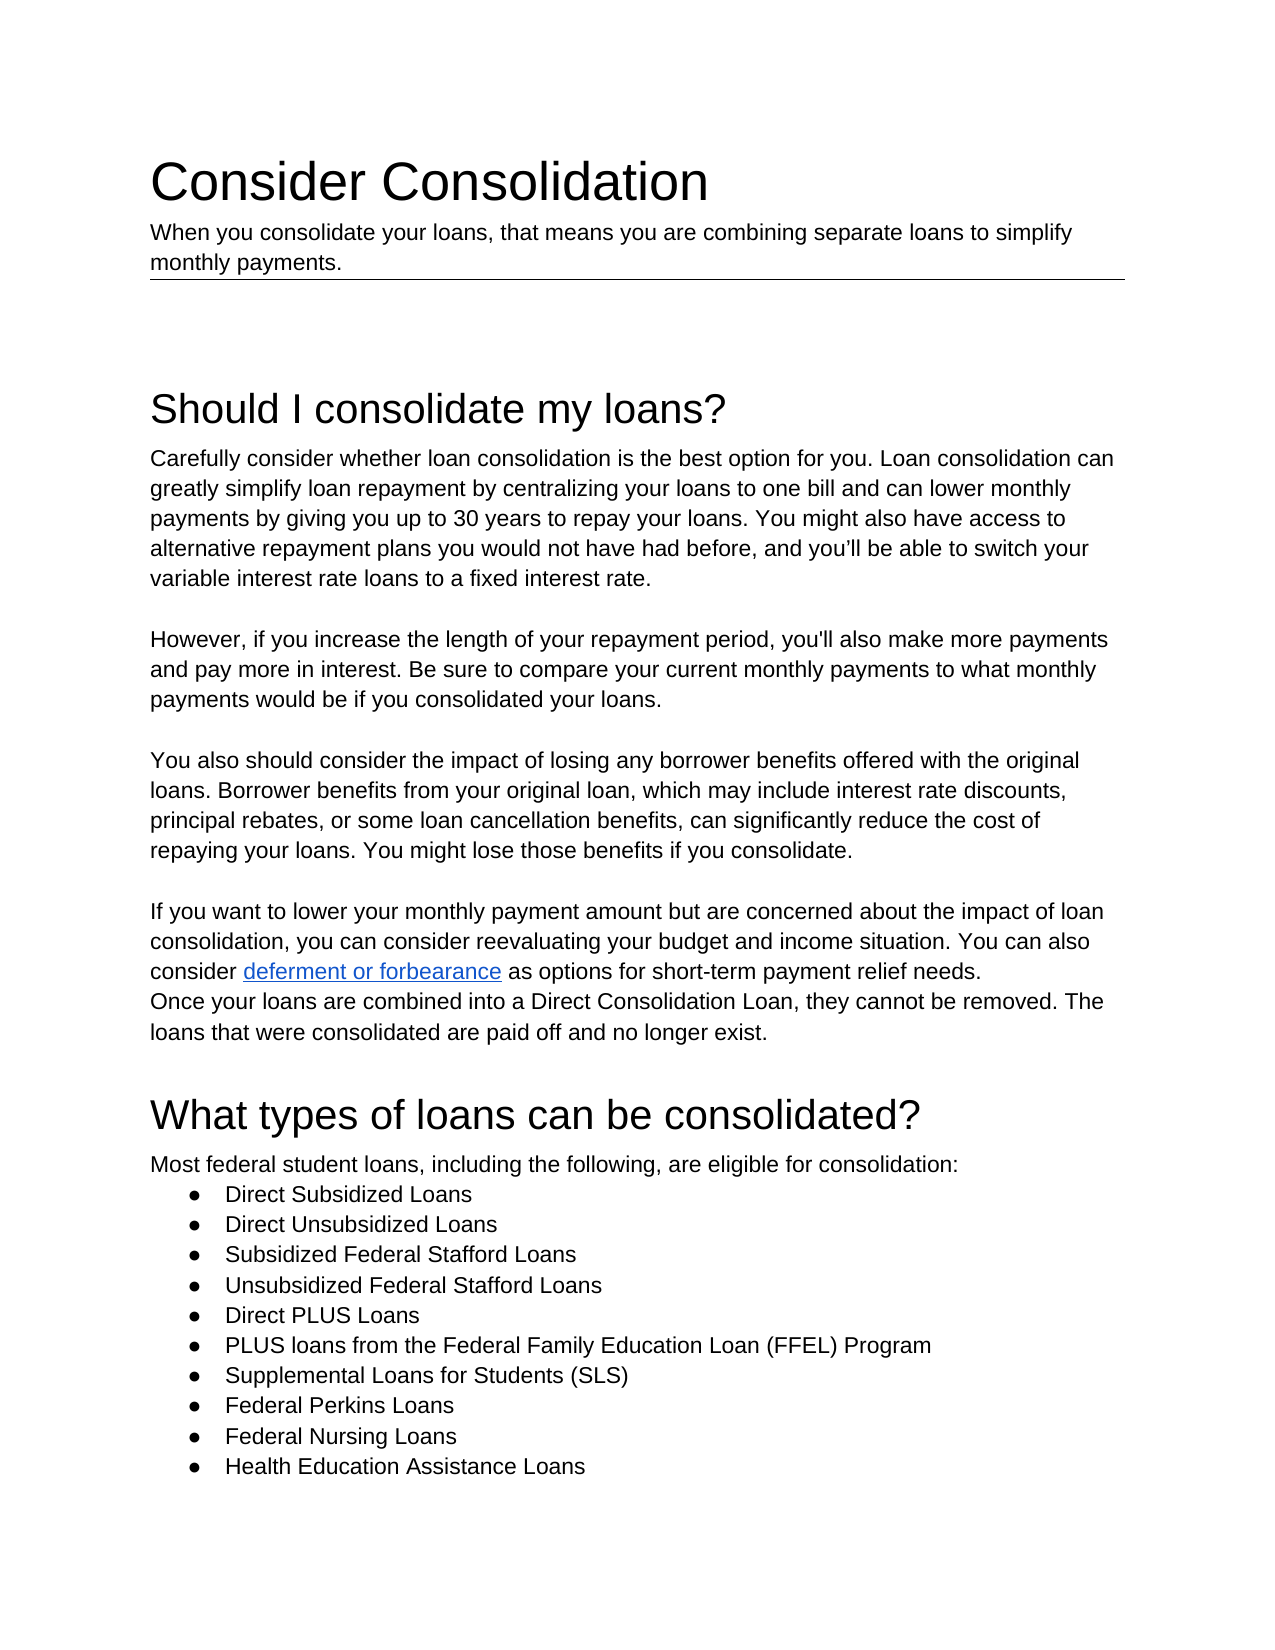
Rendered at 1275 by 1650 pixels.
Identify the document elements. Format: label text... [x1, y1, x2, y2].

text Once your loans are combined into a Direct Consolidation Loan, they cannot be removed. The loans that were consolidated are paid off and no longer exist. [150, 988, 1125, 1045]
list Health Education Assistance Loans [187, 1453, 1125, 1479]
title Consider Consolidation [150, 150, 1125, 212]
text You also should consider the impact of losing any borrower benefits offered with the original loans. Borrower benefits from your original loan, which may include interest rate discounts, principal rebates, or some loan cancellation benefits, can significantly reduce the cost of repaying your loans. You might lose those benefits if you consolidate. [150, 747, 1125, 864]
text Most federal student loans, including the following, are eligible for consolidation: [150, 1151, 1125, 1177]
list Direct Unsubsidized Loans [187, 1211, 1125, 1238]
list Direct Subsidized Loans [187, 1181, 1125, 1207]
list Federal Perkins Loans [187, 1392, 1125, 1419]
list PLUS loans from the Federal Family Education Loan (FFEL) Program [187, 1332, 1125, 1358]
subtitle Should I consolidate my loans? [150, 384, 1125, 432]
list Subsidized Federal Stafford Loans [187, 1241, 1125, 1268]
text Carefully consider whether loan consolidation is the best option for you. Loan consolidation can greatly simplify loan repayment by centralizing your loans to one bill and can lower monthly payments by giving you up to 30 years to repay your loans. You might also have access to alternative repayment plans you would not have had before, and you’ll be able to switch your variable interest rate loans to a fixed interest rate. [150, 444, 1125, 592]
subtitle What types of loans can be consolidated? [150, 1090, 1125, 1138]
text When you consolidate your loans, that means you are combining separate loans to simplify monthly payments. [150, 218, 1125, 275]
list Direct PLUS Loans [187, 1302, 1125, 1328]
list Federal Nursing Loans [187, 1423, 1125, 1449]
text However, if you increase the length of your repayment period, you'll also make more payments and pay more in interest. Be sure to compare your current monthly payments to what monthly payments would be if you consolidated your loans. [150, 626, 1125, 713]
list Unsubsidized Federal Stafford Loans [187, 1272, 1125, 1298]
text If you want to lower your monthly payment amount but are concerned about the impact of loan consolidation, you can consider reevaluating your budget and income situation. You can also consider deferment or forbearance as options for short-term payment relief needs. [150, 898, 1125, 984]
list Supplemental Loans for Students (SLS) [187, 1362, 1125, 1389]
